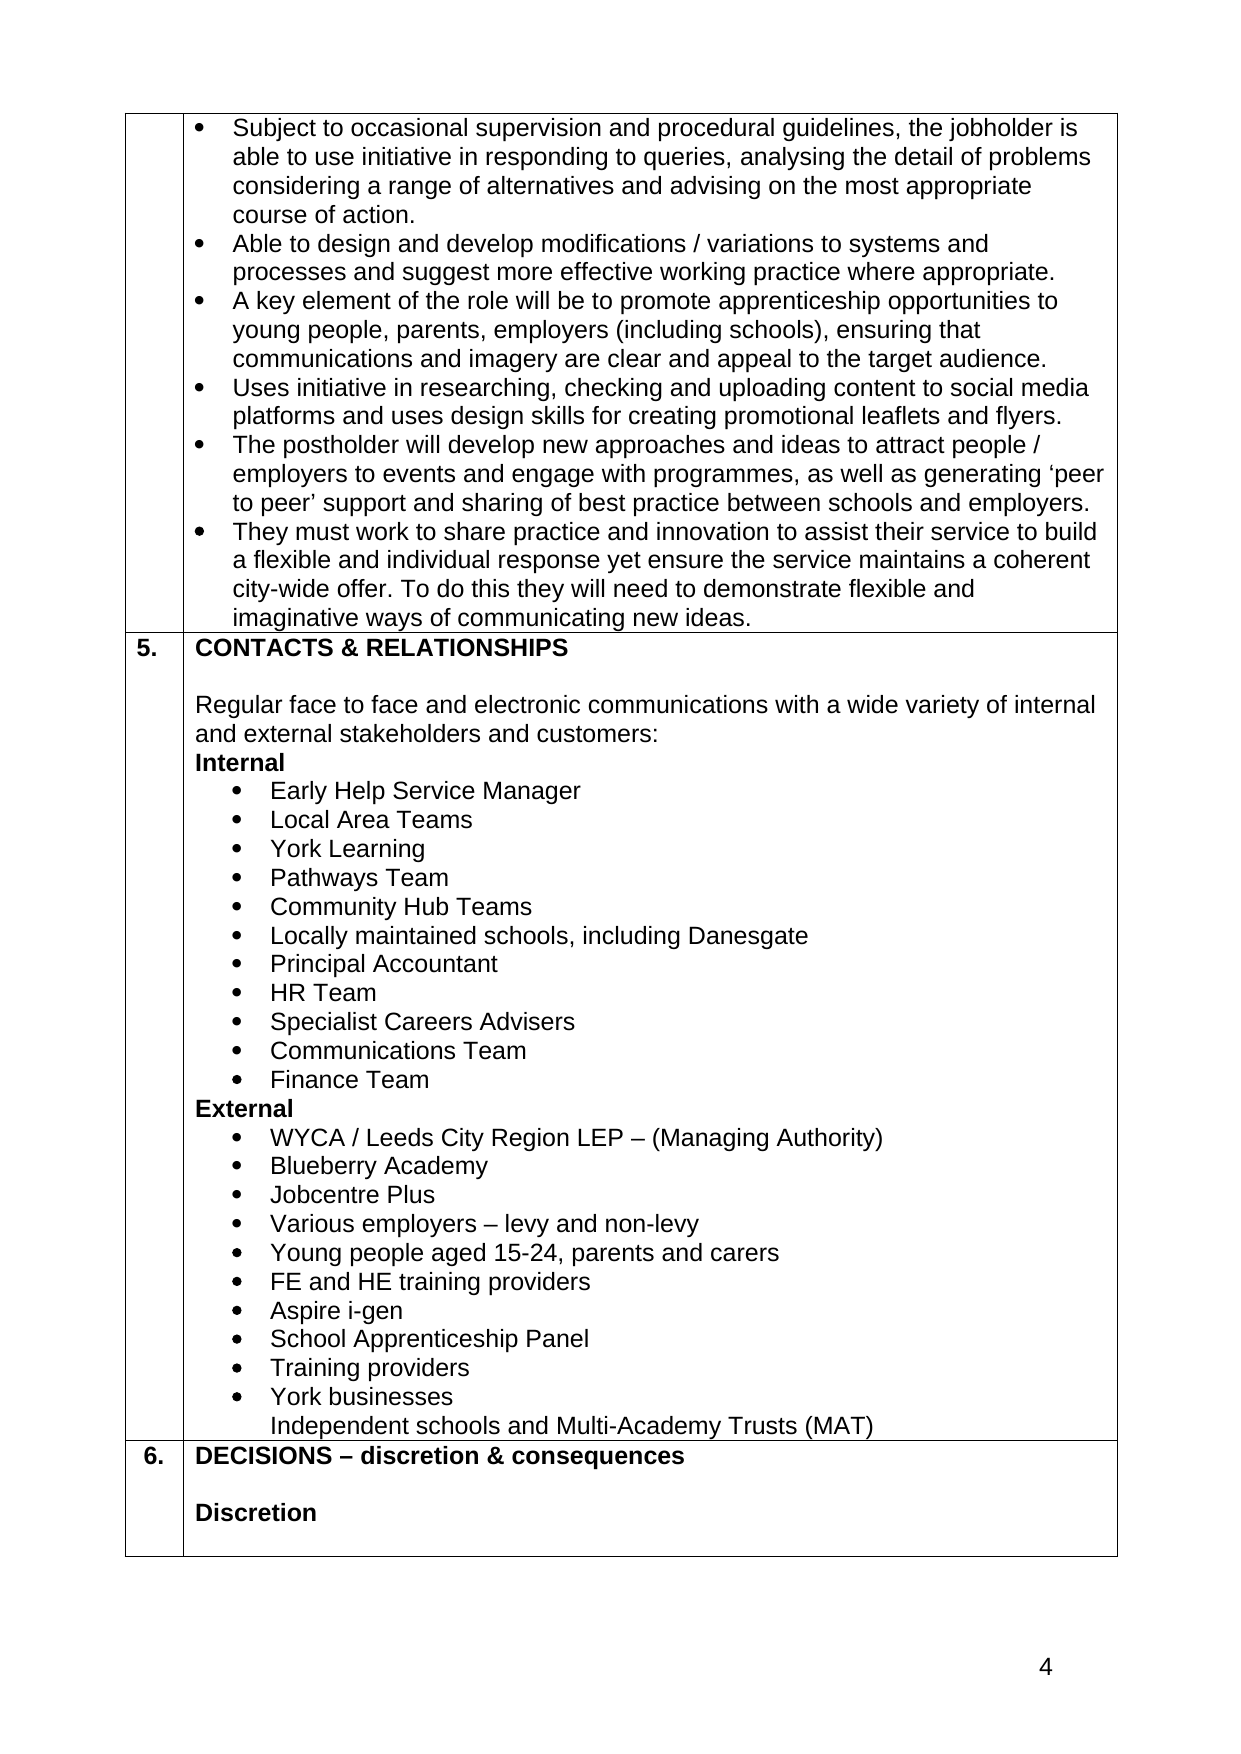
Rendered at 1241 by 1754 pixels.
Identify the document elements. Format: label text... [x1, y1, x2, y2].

table_cell CONTACTS & RELATIONSHIPS Regular face to face and electronic communications with a wide variety of internal and external stakeholders and customers: Internal Early Help Service Manager Local Area Teams York Learning Pathways Team Community Hub Teams Locally maintained schools, including Danesgate Principal Accountant HR Team Specialist Careers Advisers Communications Team Finance Team External WYCA / Leeds City Region LEP – (Managing Authority) Blueberry Academy Jobcentre Plus Various employers – levy and non-levy Young people aged 15-24, parents and carers FE and HE training providers Aspire i-gen School Apprenticeship Panel Training providers York businesses Independent schools and Multi-Academy Trusts (MAT) [184, 633, 1117, 1440]
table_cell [184, 114, 1117, 632]
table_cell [184, 1441, 1117, 1556]
table_cell 4. [126, 114, 183, 632]
table_cell 5. [126, 633, 183, 1440]
table_cell 6. [126, 1441, 183, 1556]
